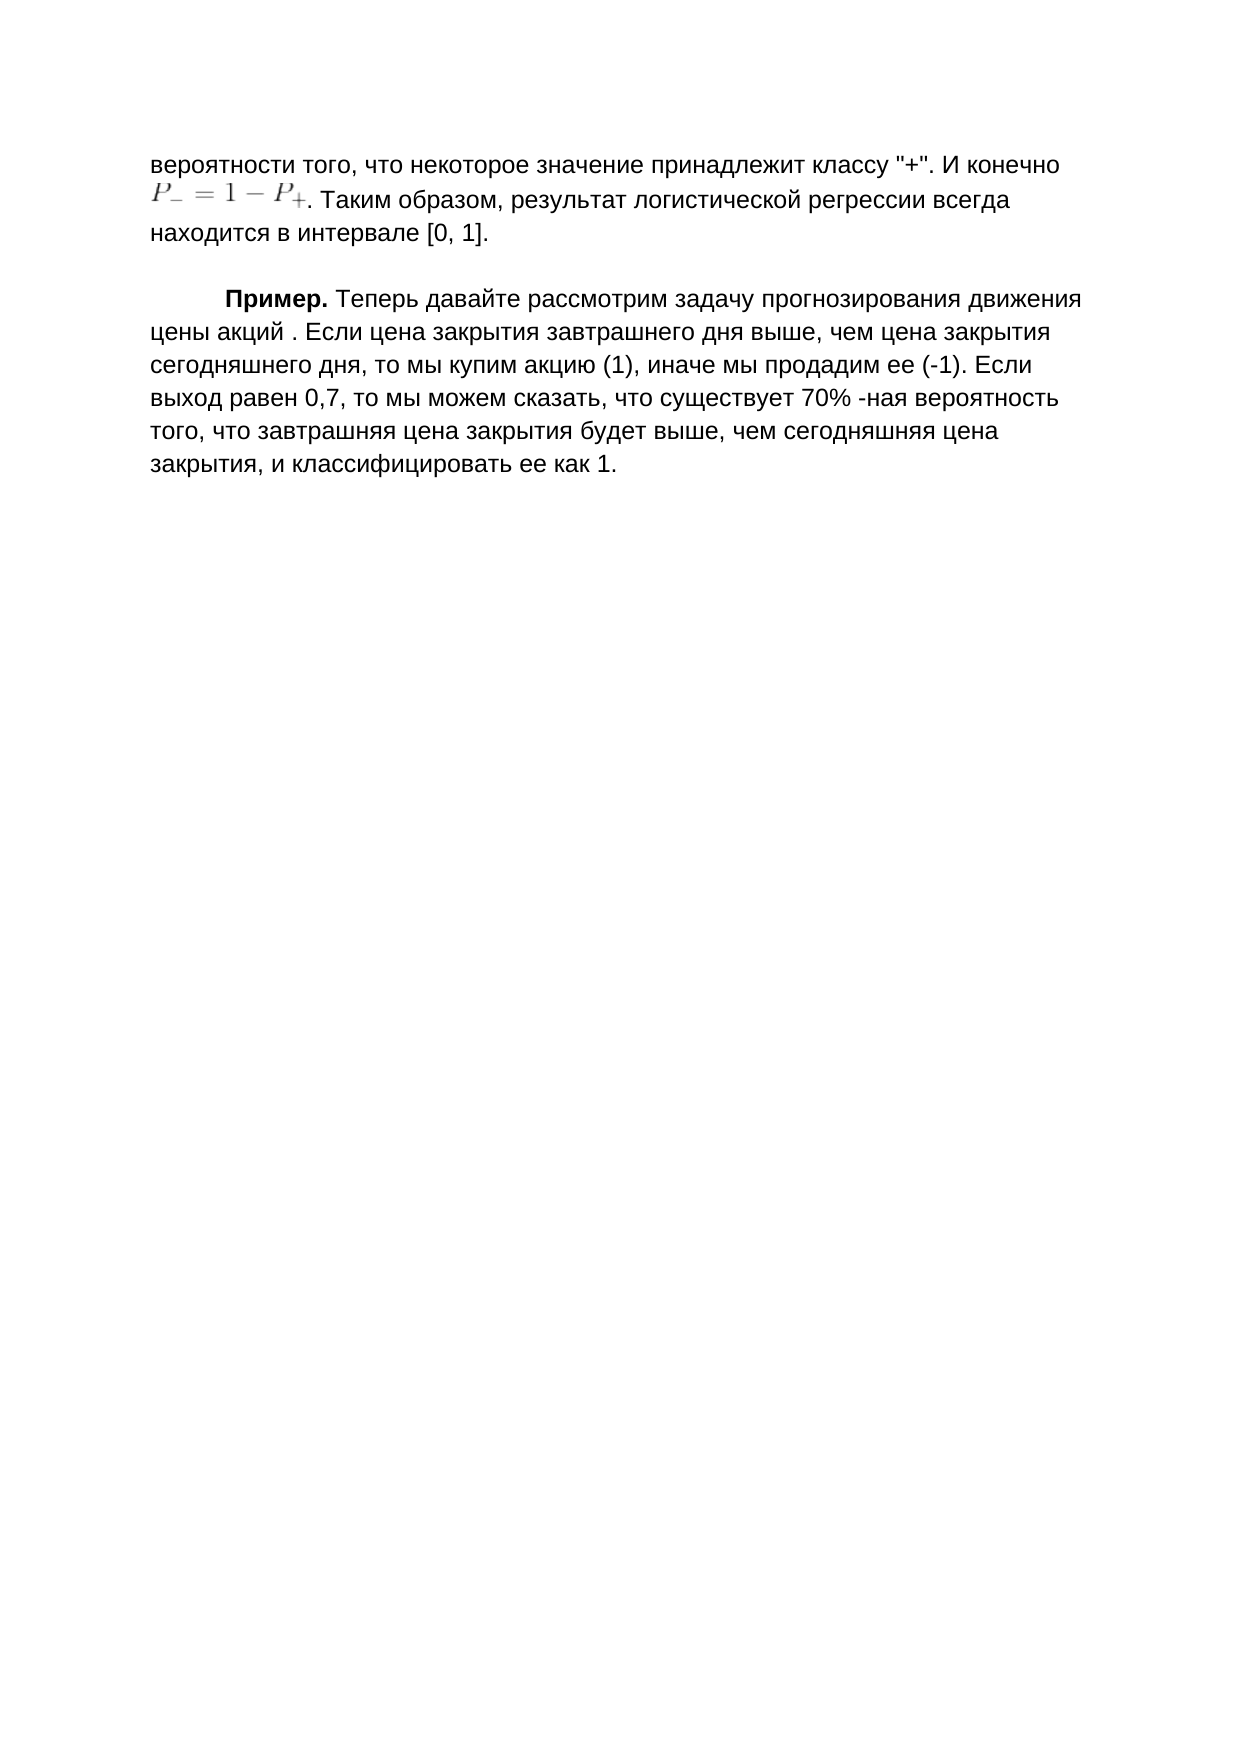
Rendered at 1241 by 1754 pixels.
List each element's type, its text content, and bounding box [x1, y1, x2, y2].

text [150, 150, 1090, 246]
text Пример. Теперь давайте рассмотрим задачу прогнозирования движения цены акций . Если цена закрытия завтрашнего дня выше, чем цена закрытия сегодняшнего дня, то мы купим акцию (1), иначе мы продадим ее (-1). Если выход равен 0,7, то мы можем сказать, что существует 70% -ная вероятность того, что завтрашняя цена закрытия будет выше, чем сегодняшняя цена закрытия, и классифицировать ее как 1. [150, 284, 1090, 477]
picture [150, 183, 307, 208]
